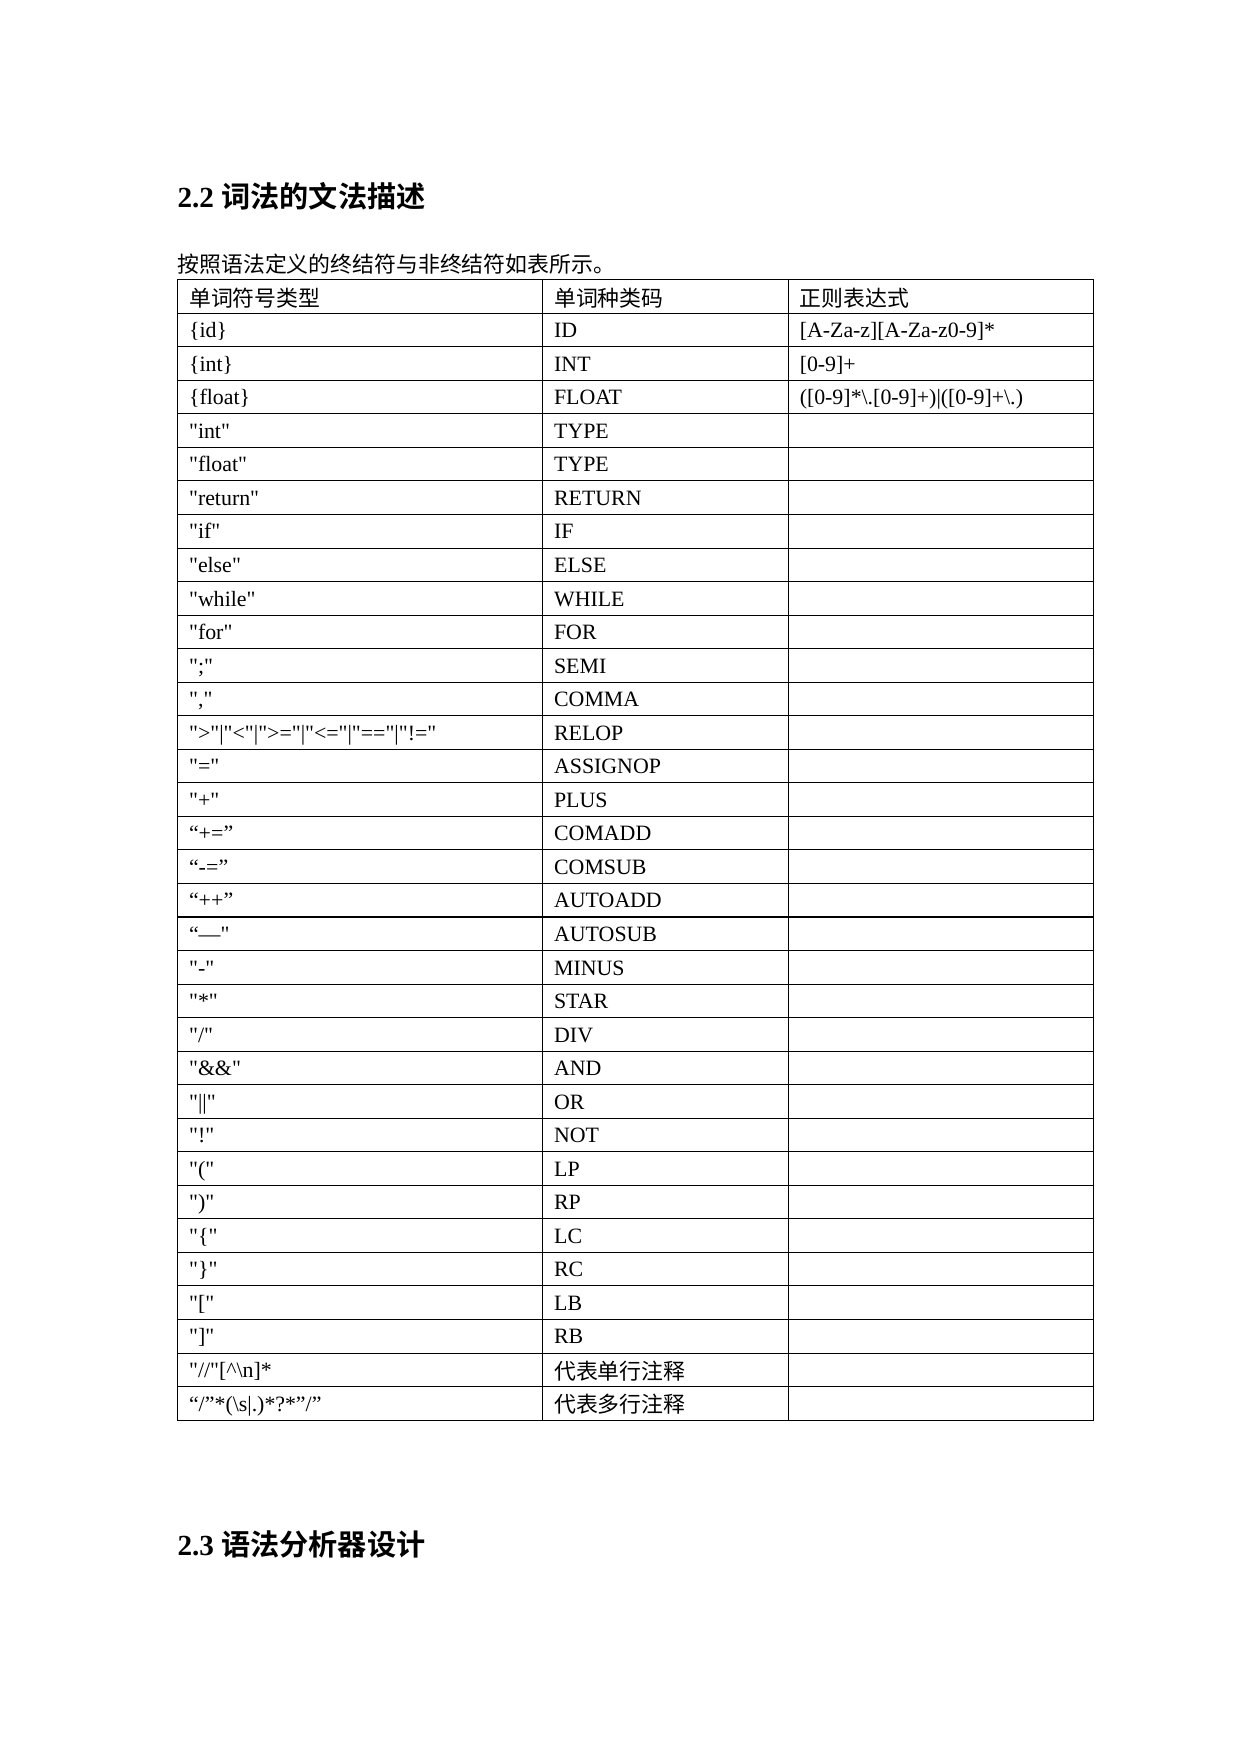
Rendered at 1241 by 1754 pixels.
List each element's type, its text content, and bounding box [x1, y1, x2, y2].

table_header 单词种类码 [543, 280, 788, 313]
table_cell "while" [178, 582, 542, 614]
table_cell [789, 1387, 1093, 1419]
table_cell [789, 850, 1093, 883]
table_cell IF [543, 515, 788, 547]
table_cell [789, 1253, 1093, 1285]
table_cell "return" [178, 481, 542, 514]
table_cell "for" [178, 616, 542, 648]
table_cell [789, 750, 1093, 782]
table_cell [789, 582, 1093, 614]
table_cell "/" [178, 1018, 542, 1051]
table_cell RC [543, 1253, 788, 1285]
text 按照语法定义的终结符与非终结符如表所示。 [177, 247, 1063, 279]
table_cell {float} [178, 381, 542, 413]
table_cell [789, 649, 1093, 682]
table_cell [789, 1052, 1093, 1084]
table_cell "int" [178, 414, 542, 447]
table_cell LC [543, 1219, 788, 1252]
table_cell "*" [178, 985, 542, 1017]
table_cell [789, 1119, 1093, 1151]
table_cell ELSE [543, 549, 788, 581]
table_cell "float" [178, 448, 542, 480]
table_cell WHILE [543, 582, 788, 614]
table_cell "=" [178, 750, 542, 782]
table_cell “—" [178, 918, 542, 950]
table_cell DIV [543, 1018, 788, 1051]
table_cell LB [543, 1286, 788, 1319]
table_cell ";" [178, 649, 542, 682]
table_cell "&&" [178, 1052, 542, 1084]
table_cell [789, 1085, 1093, 1118]
table_cell "(" [178, 1152, 542, 1185]
table_cell AUTOSUB [543, 918, 788, 950]
table_cell [789, 1286, 1093, 1319]
table_cell [789, 1219, 1093, 1252]
table_cell 代表单行注释 [543, 1354, 788, 1386]
table_cell [789, 549, 1093, 581]
table_cell [789, 616, 1093, 648]
table_cell RP [543, 1186, 788, 1218]
table_cell “++” [178, 884, 542, 916]
table_cell ">"|"<"|">="|"<="|"=="|"!=" [178, 716, 542, 749]
table_header 正则表达式 [789, 280, 1093, 313]
table_cell "!" [178, 1119, 542, 1151]
table_cell “/”*(\s|.)*?*”/” [178, 1387, 542, 1419]
table_cell [0-9]+ [789, 347, 1093, 380]
table_cell FOR [543, 616, 788, 648]
table_cell COMADD [543, 817, 788, 849]
table_cell STAR [543, 985, 788, 1017]
table_cell [789, 1018, 1093, 1051]
table_cell AUTOADD [543, 884, 788, 916]
table_cell [789, 515, 1093, 547]
table_cell “-=” [178, 850, 542, 883]
table_cell [789, 884, 1093, 916]
table_cell ASSIGNOP [543, 750, 788, 782]
table_cell "+" [178, 783, 542, 816]
table_cell [A-Za-z][A-Za-z0-9]* [789, 314, 1093, 346]
table_cell SEMI [543, 649, 788, 682]
table_cell AND [543, 1052, 788, 1084]
table_cell [789, 1320, 1093, 1352]
table_cell "||" [178, 1085, 542, 1118]
table_cell ")" [178, 1186, 542, 1218]
table_cell OR [543, 1085, 788, 1118]
subtitle 2.3 语法分析器设计 [177, 1511, 1063, 1576]
table_cell {id} [178, 314, 542, 346]
table_cell RB [543, 1320, 788, 1352]
table_cell [789, 683, 1093, 715]
table_cell “+=” [178, 817, 542, 849]
table_header 单词符号类型 [178, 280, 542, 313]
table_cell [789, 1354, 1093, 1386]
table_cell ID [543, 314, 788, 346]
table_cell 代表多行注释 [543, 1387, 788, 1419]
table_cell {int} [178, 347, 542, 380]
subtitle 2.2 词法的文法描述 [177, 163, 1063, 228]
table_cell "-" [178, 951, 542, 983]
table_cell RETURN [543, 481, 788, 514]
table_cell "[" [178, 1286, 542, 1319]
table_cell [789, 918, 1093, 950]
table_cell TYPE [543, 448, 788, 480]
table_cell [789, 481, 1093, 514]
table_cell [789, 716, 1093, 749]
table_cell "if" [178, 515, 542, 547]
table_cell MINUS [543, 951, 788, 983]
table_cell "}" [178, 1253, 542, 1285]
table_cell COMMA [543, 683, 788, 715]
table_cell [789, 1186, 1093, 1218]
table_cell "{" [178, 1219, 542, 1252]
table_cell "//"[^\n]* [178, 1354, 542, 1386]
table_cell TYPE [543, 414, 788, 447]
table_cell [789, 783, 1093, 816]
table_cell [789, 414, 1093, 447]
table_cell [789, 448, 1093, 480]
table_cell "," [178, 683, 542, 715]
table_cell "]" [178, 1320, 542, 1352]
table_cell COMSUB [543, 850, 788, 883]
table_cell FLOAT [543, 381, 788, 413]
table_cell PLUS [543, 783, 788, 816]
table_cell [789, 951, 1093, 983]
table_cell ([0-9]*\.[0-9]+)|([0-9]+\.) [789, 381, 1093, 413]
table_cell RELOP [543, 716, 788, 749]
table_cell [789, 817, 1093, 849]
table_cell NOT [543, 1119, 788, 1151]
table_cell "else" [178, 549, 542, 581]
table_cell [789, 1152, 1093, 1185]
table_cell INT [543, 347, 788, 380]
table_cell LP [543, 1152, 788, 1185]
table_cell [789, 985, 1093, 1017]
